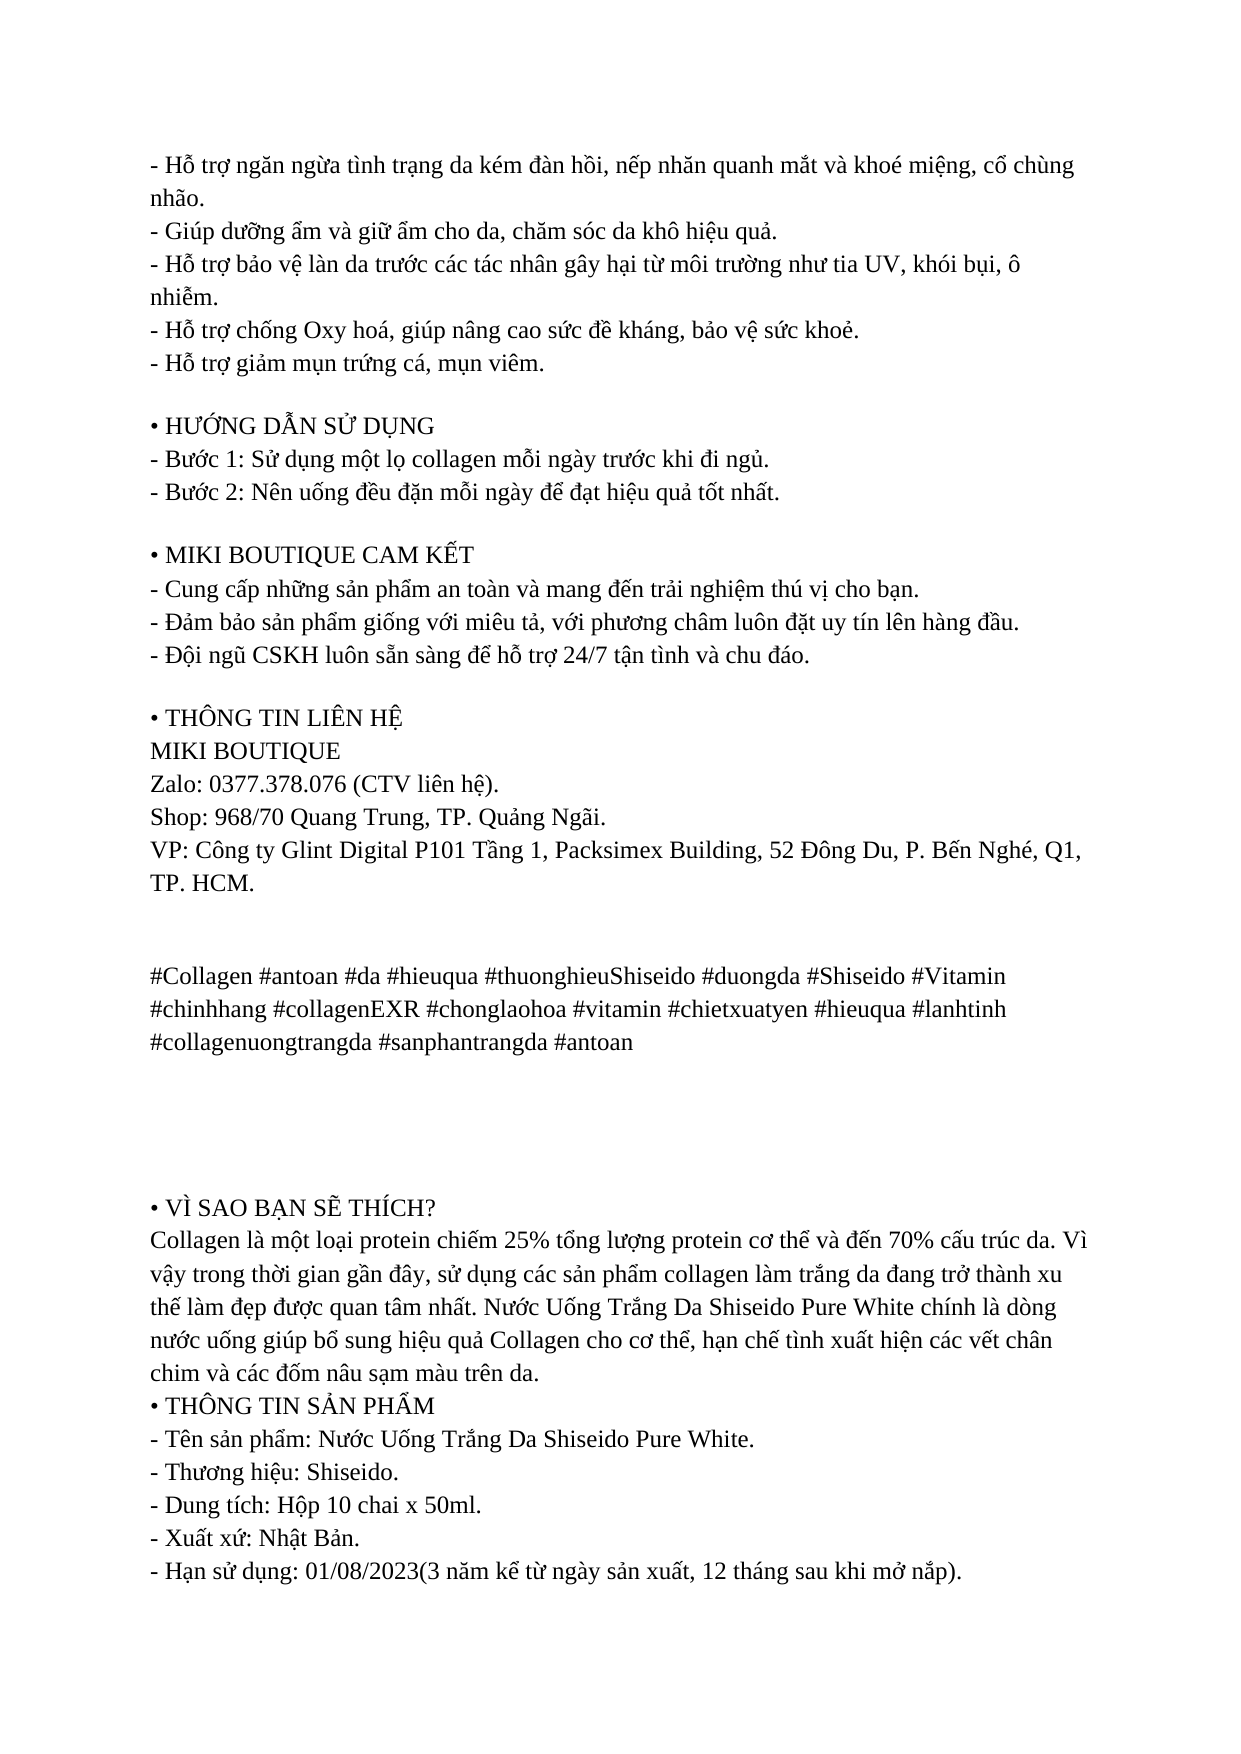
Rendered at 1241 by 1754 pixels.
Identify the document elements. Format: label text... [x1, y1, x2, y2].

text - Thương hiệu: Shiseido. [150, 1457, 1090, 1486]
text • HƯỚNG DẪN SỬ DỤNG [150, 411, 1090, 440]
text - Cung cấp những sản phẩm an toàn và mang đến trải nghiệm thú vị cho bạn. [150, 574, 1090, 602]
text • VÌ SAO BẠN SẼ THÍCH? [150, 1193, 1090, 1221]
text VP: Công ty Glint Digital P101 Tầng 1, Packsimex Building, 52 Đông Du, P. Bến Nghé, Q1, TP. HCM. [150, 835, 1090, 897]
text #Collagen #antoan #da #hieuqua #thuonghieuShiseido #duongda #Shiseido #Vitamin #chinhhang #collagenEXR #chonglaohoa #vitamin #chietxuatyen #hieuqua #lanhtinh #collagenuongtrangda #sanphantrangda #antoan [150, 961, 1090, 1056]
text Collagen là một loại protein chiếm 25% tổng lượng protein cơ thể và đến 70% cấu trúc da. Vì vậy trong thời gian gần đây, sử dụng các sản phẩm collagen làm trắng da đang trở thành xu thế làm đẹp được quan tâm nhất. Nước Uống Trắng Da Shiseido Pure White chính là dòng nước uống giúp bổ sung hiệu quả Collagen cho cơ thể, hạn chế tình xuất hiện các vết chân chim và các đốm nâu sạm màu trên da. [150, 1226, 1090, 1386]
text - Bước 1: Sử dụng một lọ collagen mỗi ngày trước khi đi ngủ. [150, 444, 1090, 473]
text - Giúp dưỡng ẩm và giữ ẩm cho da, chăm sóc da khô hiệu quả. [150, 216, 1090, 245]
text • THÔNG TIN LIÊN HỆ [150, 703, 1090, 732]
text - Đội ngũ CSKH luôn sẵn sàng để hỗ trợ 24/7 tận tình và chu đáo. [150, 640, 1090, 668]
text Shop: 968/70 Quang Trung, TP. Quảng Ngãi. [150, 802, 1090, 831]
text • MIKI BOUTIQUE CAM KẾT [150, 541, 1090, 569]
text - Hạn sử dụng: 01/08/2023(3 năm kể từ ngày sản xuất, 12 tháng sau khi mở nắp). [150, 1556, 1090, 1584]
text - Hỗ trợ giảm mụn trứng cá, mụn viêm. [150, 348, 1090, 377]
text Zalo: 0377.378.076 (CTV liên hệ). [150, 769, 1090, 798]
text - Hỗ trợ chống Oxy hoá, giúp nâng cao sức đề kháng, bảo vệ sức khoẻ. [150, 315, 1090, 344]
text • THÔNG TIN SẢN PHẨM [150, 1391, 1090, 1419]
text - Xuất xứ: Nhật Bản. [150, 1523, 1090, 1552]
text MIKI BOUTIQUE [150, 736, 1090, 765]
text - Dung tích: Hộp 10 chai x 50ml. [150, 1490, 1090, 1518]
text - Bước 2: Nên uống đều đặn mỗi ngày để đạt hiệu quả tốt nhất. [150, 477, 1090, 506]
text - Hỗ trợ ngăn ngừa tình trạng da kém đàn hồi, nếp nhăn quanh mắt và khoé miệng, cổ chùng nhão. [150, 150, 1090, 212]
text - Hỗ trợ bảo vệ làn da trước các tác nhân gây hại từ môi trường như tia UV, khói bụi, ô nhiễm. [150, 249, 1090, 311]
text - Đảm bảo sản phẩm giống với miêu tả, với phương châm luôn đặt uy tín lên hàng đầu. [150, 607, 1090, 635]
text - Tên sản phẩm: Nước Uống Trắng Da Shiseido Pure White. [150, 1424, 1090, 1452]
